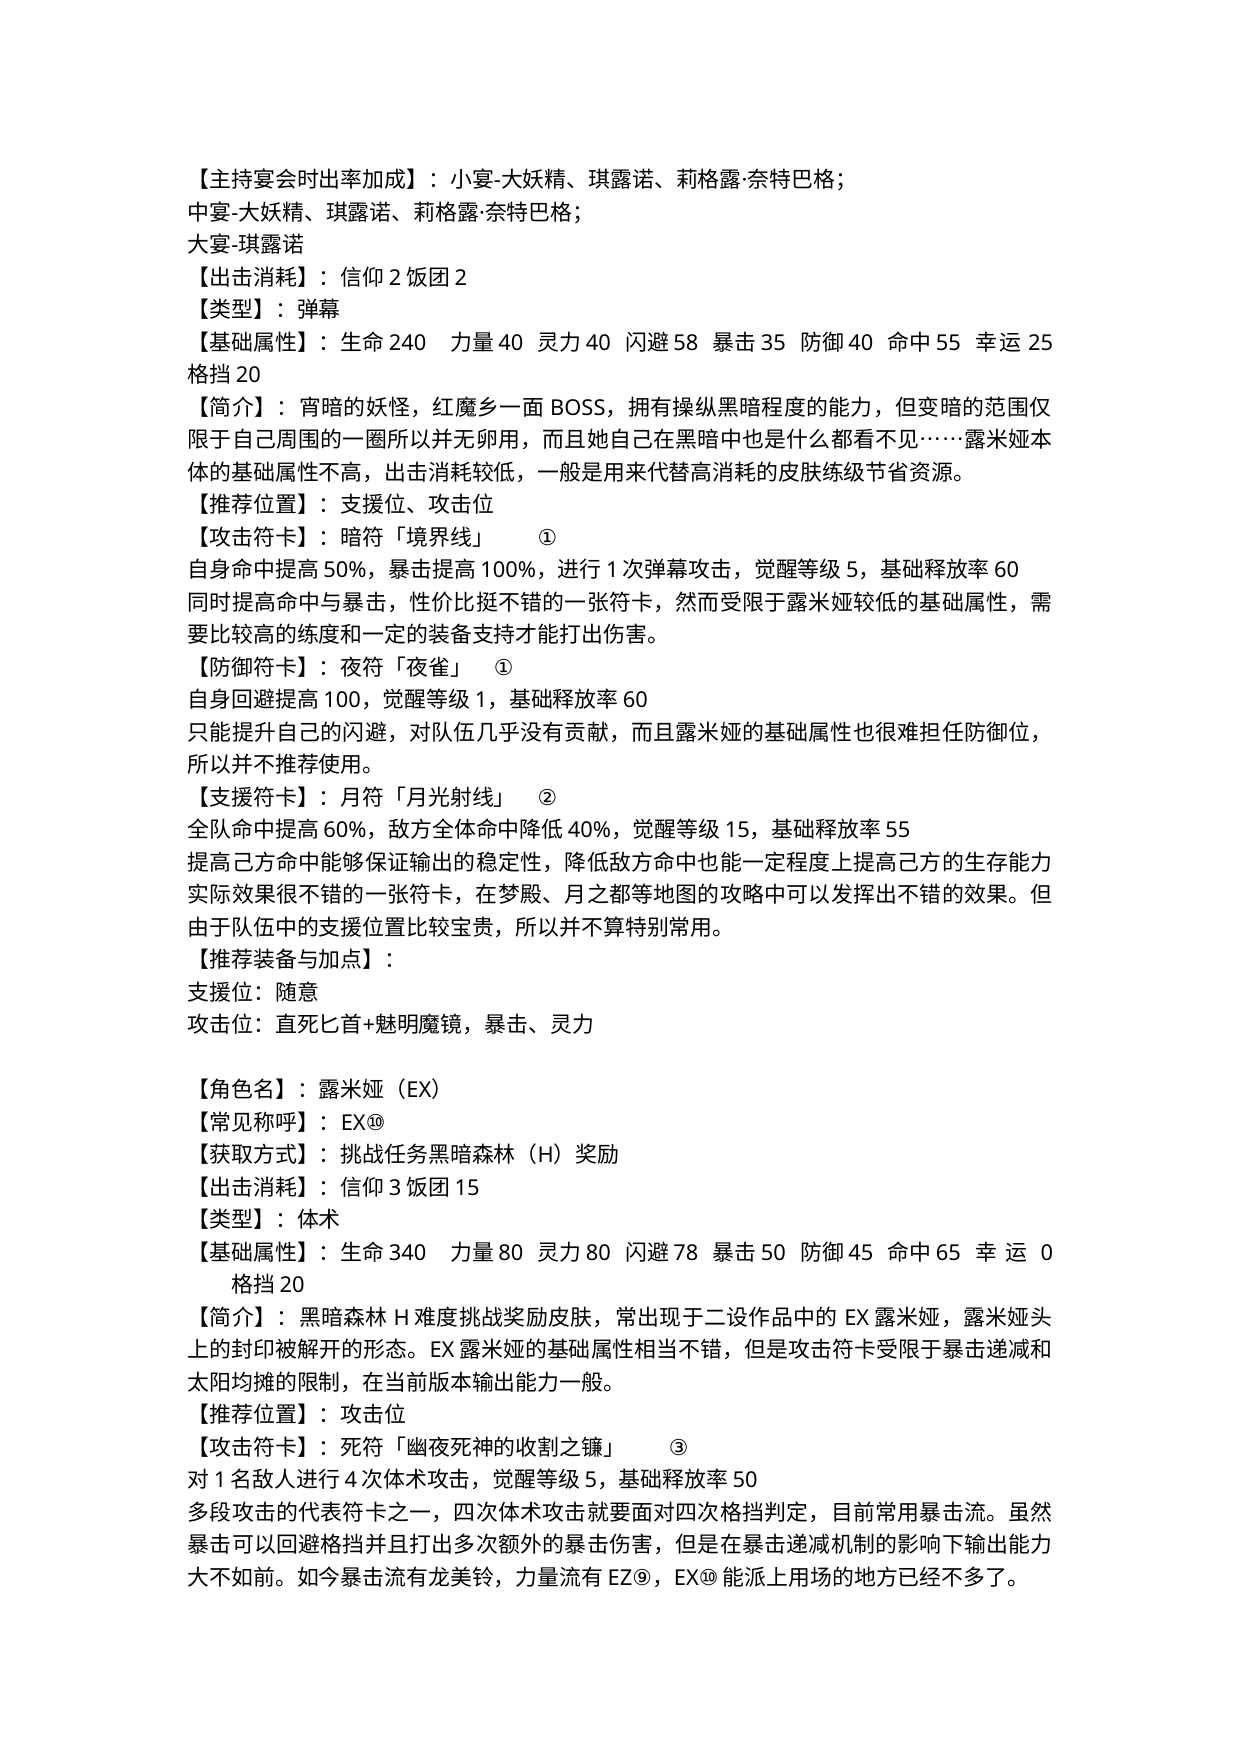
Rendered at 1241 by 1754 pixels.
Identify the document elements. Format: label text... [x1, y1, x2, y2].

text 【简介】：黑暗森林H难度挑战奖励皮肤，常出现于二设作品中的EX露米娅，露米娅头上的封印被解开的形态。EX露米娅的基础属性相当不错，但是攻击符卡受限于暴击递减和太阳均摊的限制，在当前版本输出能力一般。 [187, 1299, 1053, 1397]
text 【支援符卡】：月符「月光射线」 ② [187, 779, 1053, 812]
text 多段攻击的代表符卡之一，四次体术攻击就要面对四次格挡判定，目前常用暴击流。虽然暴击可以回避格挡并且打出多次额外的暴击伤害，但是在暴击递减机制的影响下输出能力大不如前。如今暴击流有龙美铃，力量流有EZ⑨，EX⑩能派上用场的地方已经不多了。 [187, 1494, 1053, 1592]
text 全队命中提高60%，敌方全体命中降低40%，觉醒等级15，基础释放率55 [187, 812, 1053, 844]
text 大宴-琪露诺 [187, 227, 1053, 259]
text 【基础属性】：生命240 力量40 灵力40 闪避58 暴击35 防御40 命中55 幸运25格挡20 [187, 324, 1053, 389]
text 【常见称呼】：EX⑩ [187, 1104, 1053, 1137]
text 【出击消耗】：信仰3 饭团15 [187, 1169, 1053, 1202]
text 【角色名】：露米娅（EX） [187, 1072, 1053, 1104]
text 【推荐位置】：支援位、攻击位 [187, 487, 1053, 519]
text 对1名敌人进行4次体术攻击，觉醒等级5，基础释放率50 [187, 1462, 1053, 1494]
text 【攻击符卡】：暗符「境界线」 ① [187, 519, 1053, 552]
text 【基础属性】：生命340 力量80 灵力80 闪避78 暴击50 防御45 命中65 幸运0 格挡20 [187, 1234, 1053, 1299]
text 自身回避提高100，觉醒等级1，基础释放率60 [187, 682, 1053, 714]
text 【简介】：宵暗的妖怪，红魔乡一面BOSS，拥有操纵黑暗程度的能力，但变暗的范围仅限于自己周围的一圈所以并无卵用，而且她自己在黑暗中也是什么都看不见……露米娅本体的基础属性不高，出击消耗较低，一般是用来代替高消耗的皮肤练级节省资源。 [187, 389, 1053, 487]
text 【类型】：弹幕 [187, 292, 1053, 324]
text 【出击消耗】：信仰2 饭团2 [187, 259, 1053, 292]
text 自身命中提高50%，暴击提高100%，进行1次弹幕攻击，觉醒等级5，基础释放率60 [187, 552, 1053, 584]
text 提高己方命中能够保证输出的稳定性，降低敌方命中也能一定程度上提高己方的生存能力。实际效果很不错的一张符卡，在梦殿、月之都等地图的攻略中可以发挥出不错的效果。但由于队伍中的支援位置比较宝贵，所以并不算特别常用。 [187, 844, 1053, 942]
text 中宴-大妖精、琪露诺、莉格露·奈特巴格； [187, 194, 1053, 227]
text 【防御符卡】：夜符「夜雀」 ① [187, 649, 1053, 682]
text 支援位：随意 [187, 974, 1053, 1007]
text 同时提高命中与暴击，性价比挺不错的一张符卡，然而受限于露米娅较低的基础属性，需要比较高的练度和一定的装备支持才能打出伤害。 [187, 584, 1053, 649]
text 攻击位：直死匕首+魅明魔镜，暴击、灵力 [187, 1007, 1053, 1039]
text 【主持宴会时出率加成】：小宴-大妖精、琪露诺、莉格露·奈特巴格； [187, 162, 1053, 194]
text 【获取方式】：挑战任务黑暗森林（H）奖励 [187, 1137, 1053, 1169]
text 【类型】：体术 [187, 1202, 1053, 1234]
text 【攻击符卡】：死符「幽夜死神的收割之镰」 ③ [187, 1429, 1053, 1462]
text 只能提升自己的闪避，对队伍几乎没有贡献，而且露米娅的基础属性也很难担任防御位，所以并不推荐使用。 [187, 714, 1053, 779]
text 【推荐位置】：攻击位 [187, 1397, 1053, 1429]
text 【推荐装备与加点】： [187, 942, 1053, 974]
